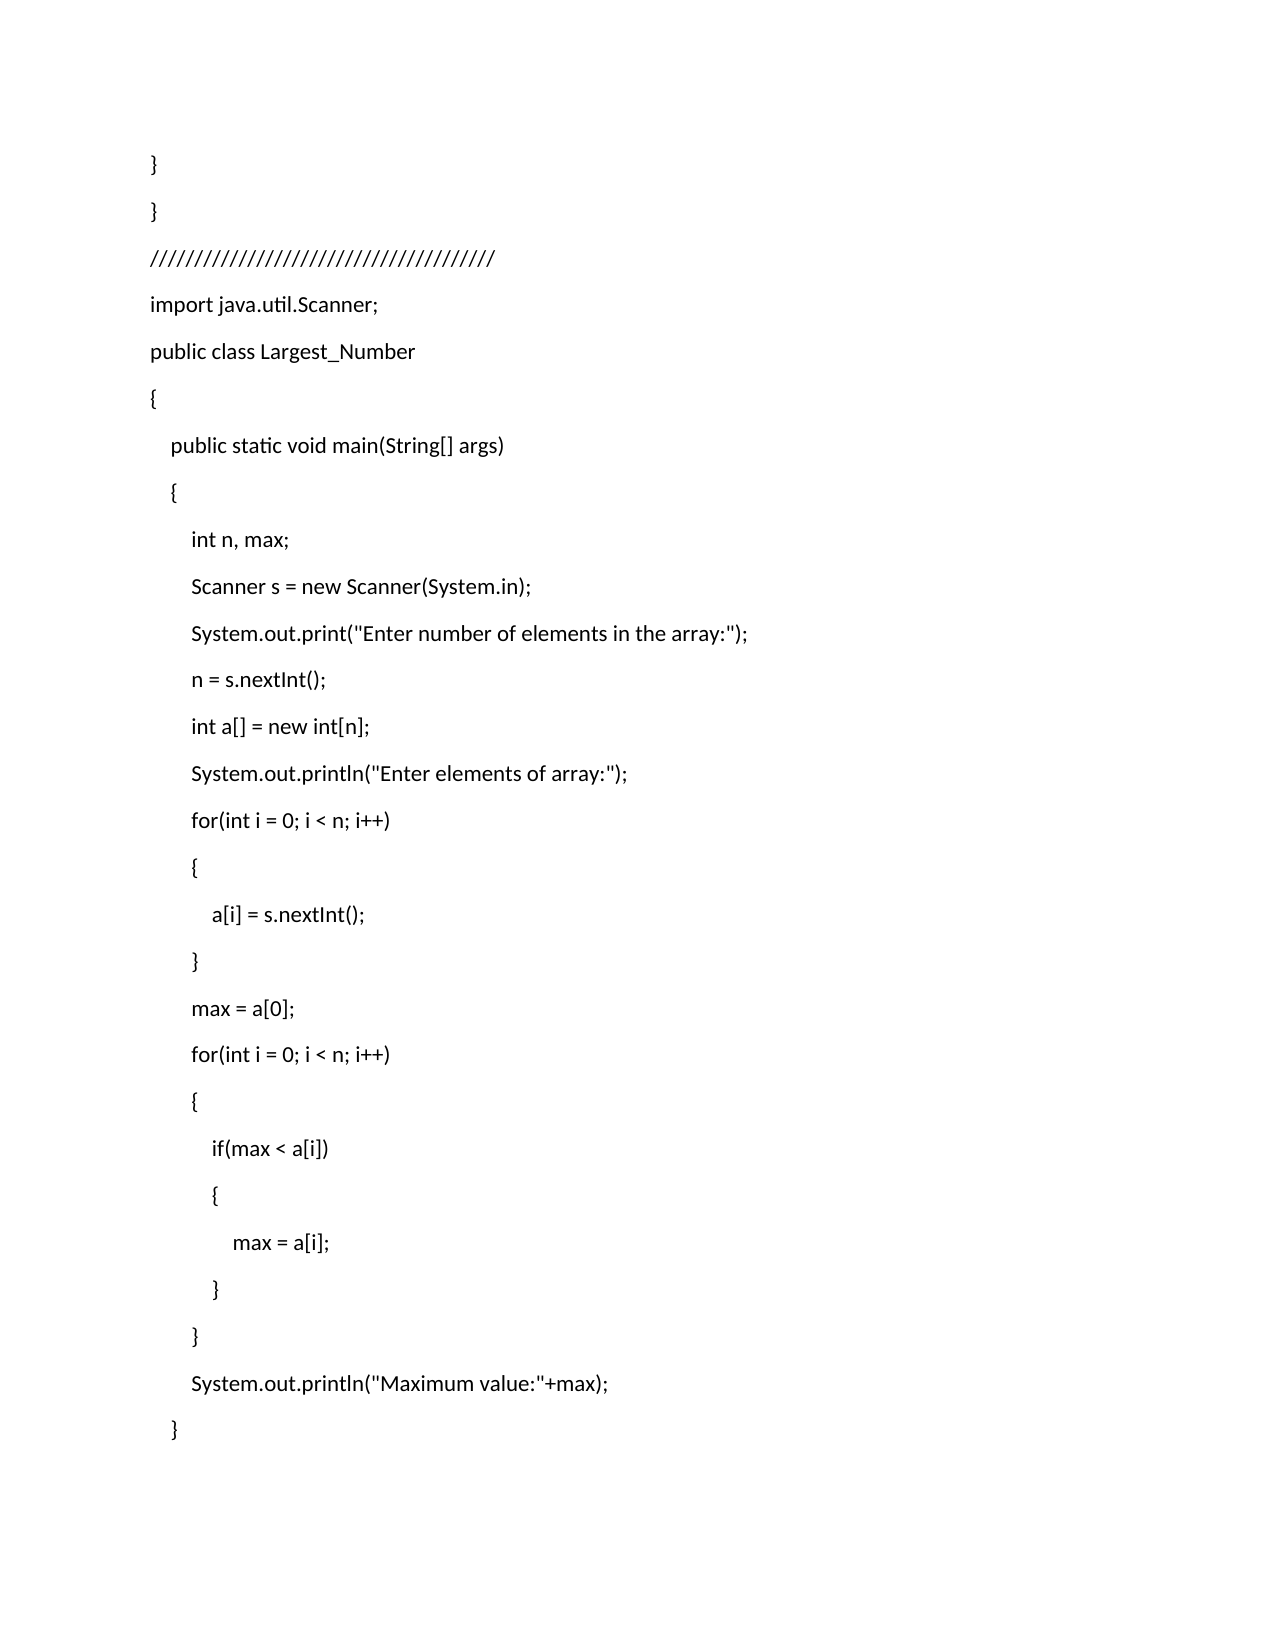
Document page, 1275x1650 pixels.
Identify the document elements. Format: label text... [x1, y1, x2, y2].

text } [150, 1275, 1125, 1303]
text /////////////////////////////////////// [150, 244, 1125, 272]
text max = a[0]; [150, 994, 1125, 1022]
text Scanner s = new Scanner(System.in); [150, 572, 1125, 600]
text System.out.println("Maximum value:"+max); [150, 1369, 1125, 1397]
text } [150, 197, 1125, 225]
text import java.util.Scanner; [150, 291, 1125, 319]
text n = s.nextInt(); [150, 666, 1125, 694]
text a[i] = s.nextInt(); [150, 900, 1125, 928]
text } [150, 1322, 1125, 1350]
text for(int i = 0; i < n; i++) [150, 1041, 1125, 1069]
text } [150, 1416, 1125, 1444]
text int a[] = new int[n]; [150, 712, 1125, 741]
text { [150, 1087, 1125, 1116]
text { [150, 384, 1125, 412]
text { [150, 853, 1125, 881]
text public static void main(String[] args) [150, 431, 1125, 459]
text } [150, 947, 1125, 975]
text if(max < a[i]) [150, 1134, 1125, 1162]
text { [150, 478, 1125, 506]
text System.out.println("Enter elements of array:"); [150, 759, 1125, 787]
text for(int i = 0; i < n; i++) [150, 806, 1125, 834]
text System.out.print("Enter number of elements in the array:"); [150, 619, 1125, 647]
text int n, max; [150, 525, 1125, 553]
text public class Largest_Number [150, 337, 1125, 366]
text max = a[i]; [150, 1228, 1125, 1256]
text { [150, 1181, 1125, 1209]
text } [150, 150, 1125, 178]
